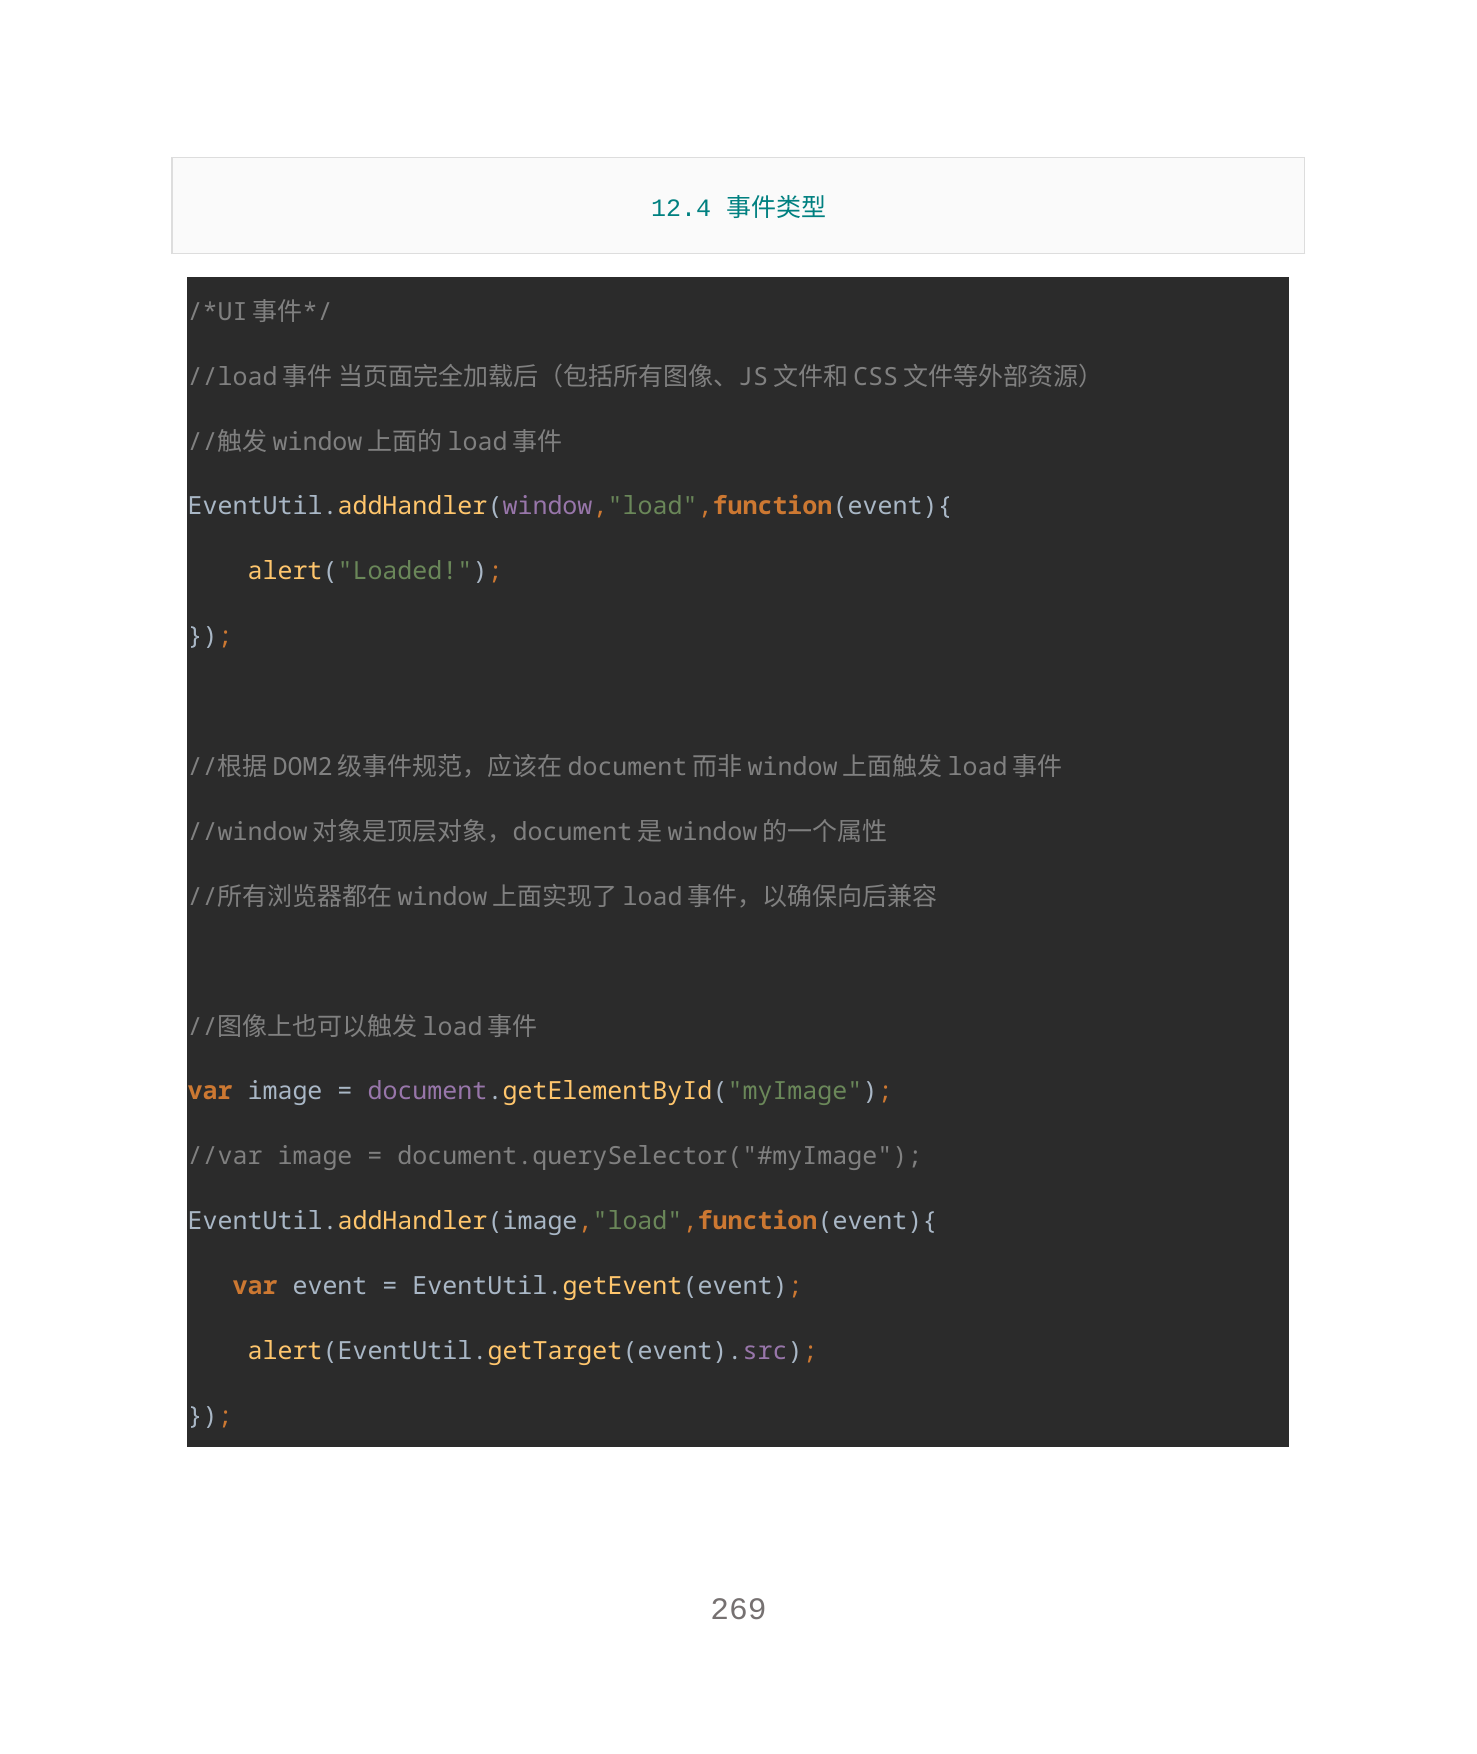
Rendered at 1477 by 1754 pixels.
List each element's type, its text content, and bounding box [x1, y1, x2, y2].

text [187, 277, 1289, 1447]
text 12.4 事件类型 [173, 158, 1304, 253]
